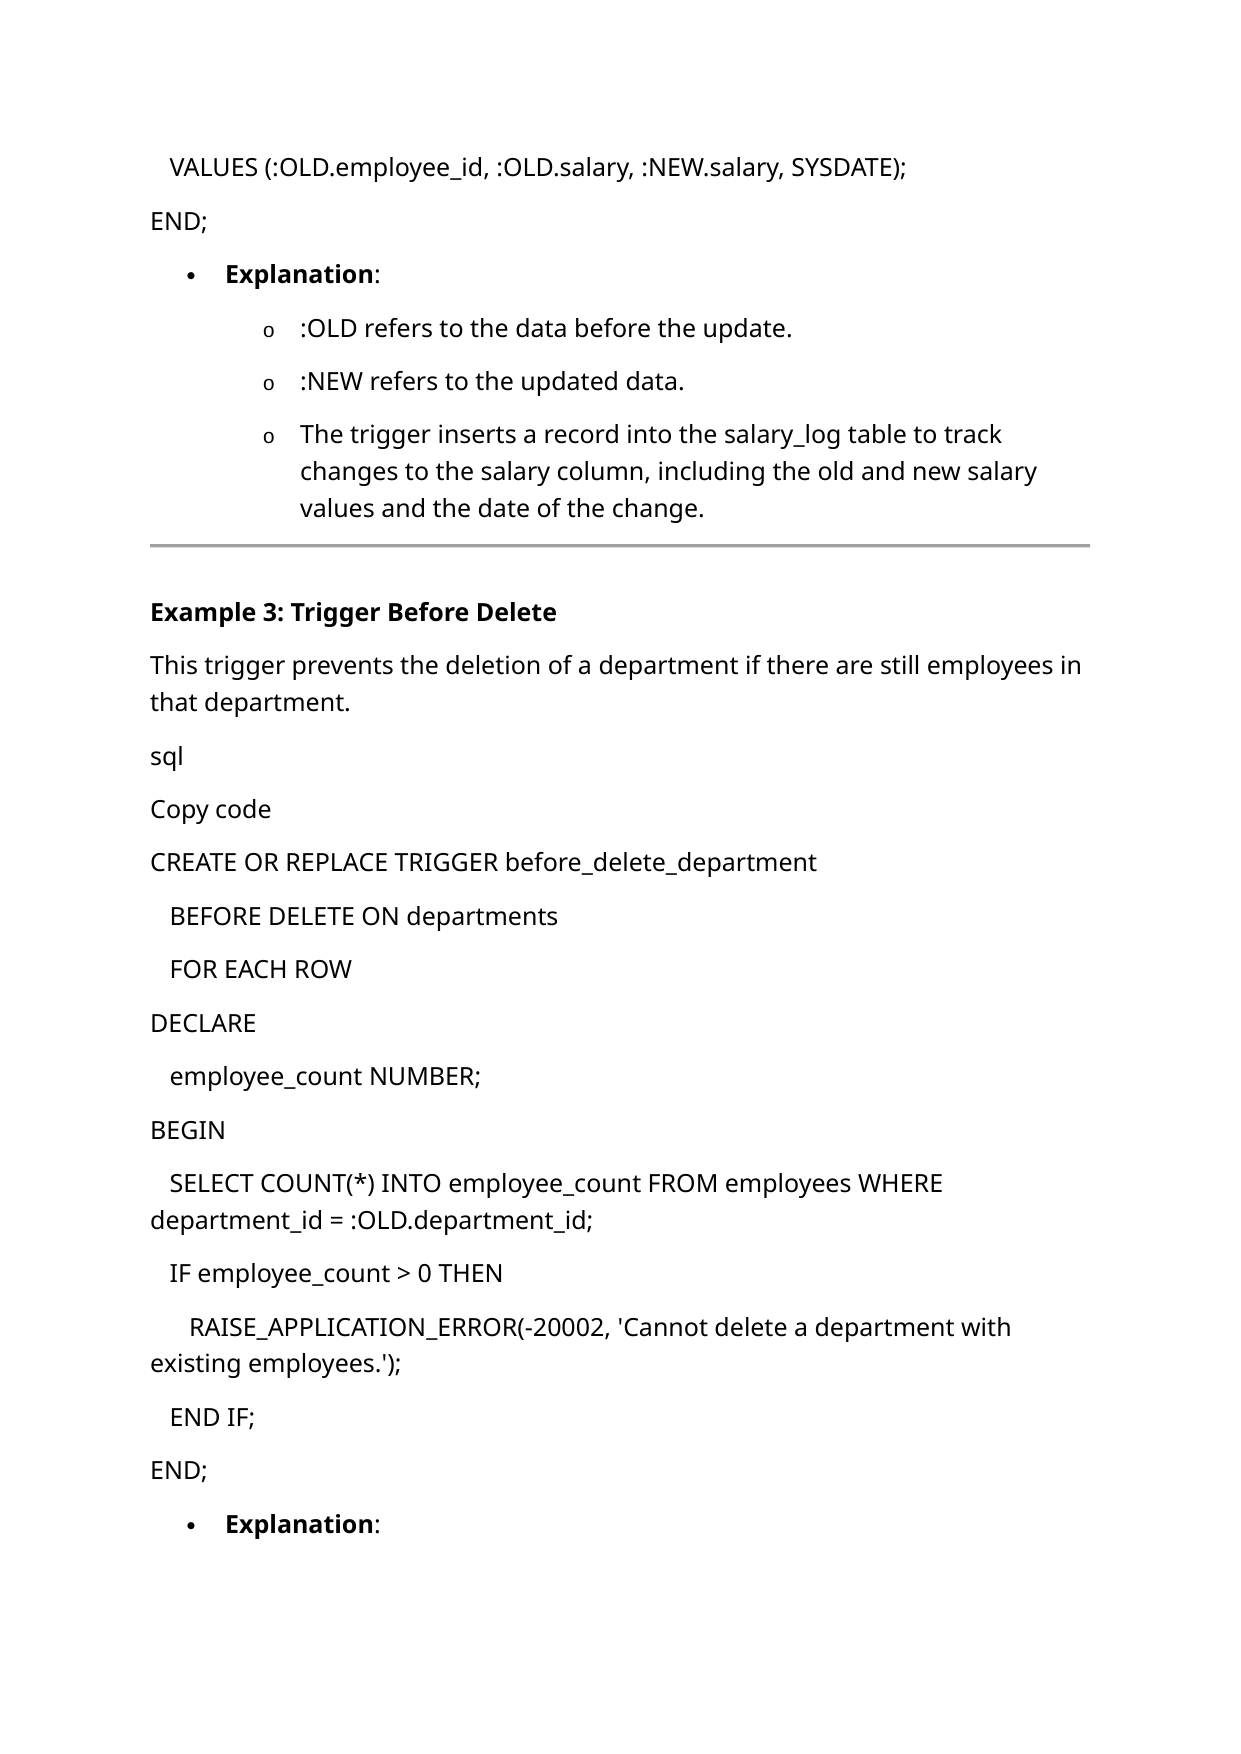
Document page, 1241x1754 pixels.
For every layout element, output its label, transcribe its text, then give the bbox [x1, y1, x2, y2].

text employee_count NUMBER; [150, 1059, 1090, 1093]
text IF employee_count > 0 THEN [150, 1256, 1090, 1290]
text SELECT COUNT(*) INTO employee_count FROM employees WHERE department_id = :OLD.department_id; [150, 1166, 1090, 1237]
text END IF; [150, 1399, 1090, 1434]
text END; [150, 203, 1090, 237]
text VALUES (:OLD.employee_id, :OLD.salary, :NEW.salary, SYSDATE); [150, 150, 1090, 184]
list :OLD refers to the data before the update. [262, 310, 1090, 344]
list Explanation: [187, 257, 1090, 291]
text Example 3: Trigger Before Delete [150, 594, 1090, 629]
list The trigger inserts a record into the salary_log table to track changes to the salary column, including the old and new salary values and the date of the change. [262, 417, 1090, 525]
list :NEW refers to the updated data. [262, 364, 1090, 398]
text sql [150, 738, 1090, 772]
text DECLARE [150, 1005, 1090, 1039]
text BEFORE DELETE ON departments [150, 898, 1090, 933]
text This trigger prevents the deletion of a department if there are still employees in that department. [150, 648, 1090, 719]
text END; [150, 1453, 1090, 1487]
text CREATE OR REPLACE TRIGGER before_delete_department [150, 845, 1090, 879]
text RAISE_APPLICATION_ERROR(-20002, 'Cannot delete a department with existing employees.'); [150, 1309, 1090, 1380]
text Copy code [150, 792, 1090, 826]
list Explanation: [187, 1506, 1090, 1541]
text BEGIN [150, 1112, 1090, 1146]
text FOR EACH ROW [150, 952, 1090, 986]
